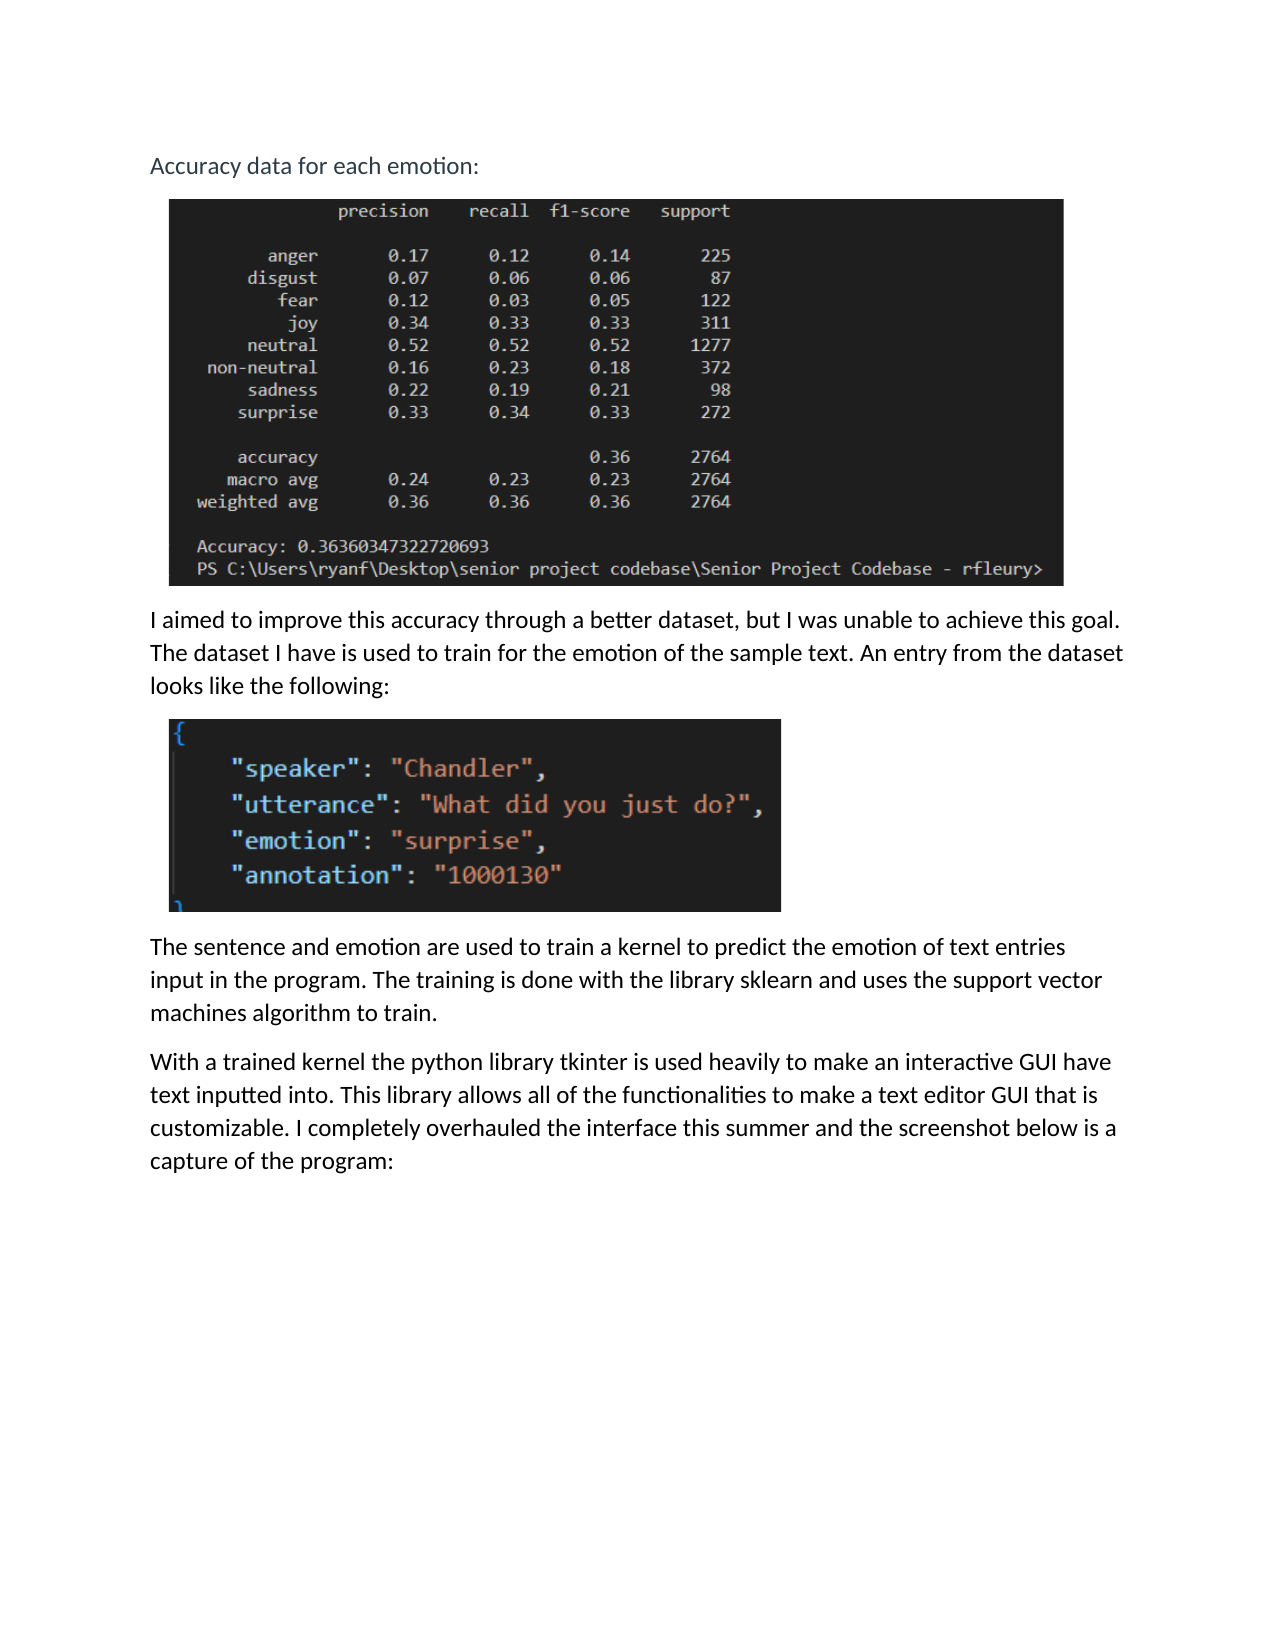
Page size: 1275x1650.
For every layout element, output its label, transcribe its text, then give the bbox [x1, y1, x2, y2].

text Accuracy data for each emotion: [150, 150, 1125, 181]
text I aimed to improve this accuracy through a better dataset, but I was unable to achieve this goal. The dataset I have is used to train for the emotion of the sample text. An entry from the dataset looks like the following: [150, 604, 1125, 701]
text With a trained kernel the python library tkinter is used heavily to make an interactive GUI have text inputted into. This library allows all of the functionalities to make a text editor GUI that is customizable. I completely overhauled the interface this summer and the screenshot below is a capture of the program: [150, 1046, 1125, 1176]
text The sentence and emotion are used to train a kernel to predict the emotion of text entries input in the program. The training is done with the library sklearn and uses the support vector machines algorithm to train. [150, 931, 1125, 1027]
